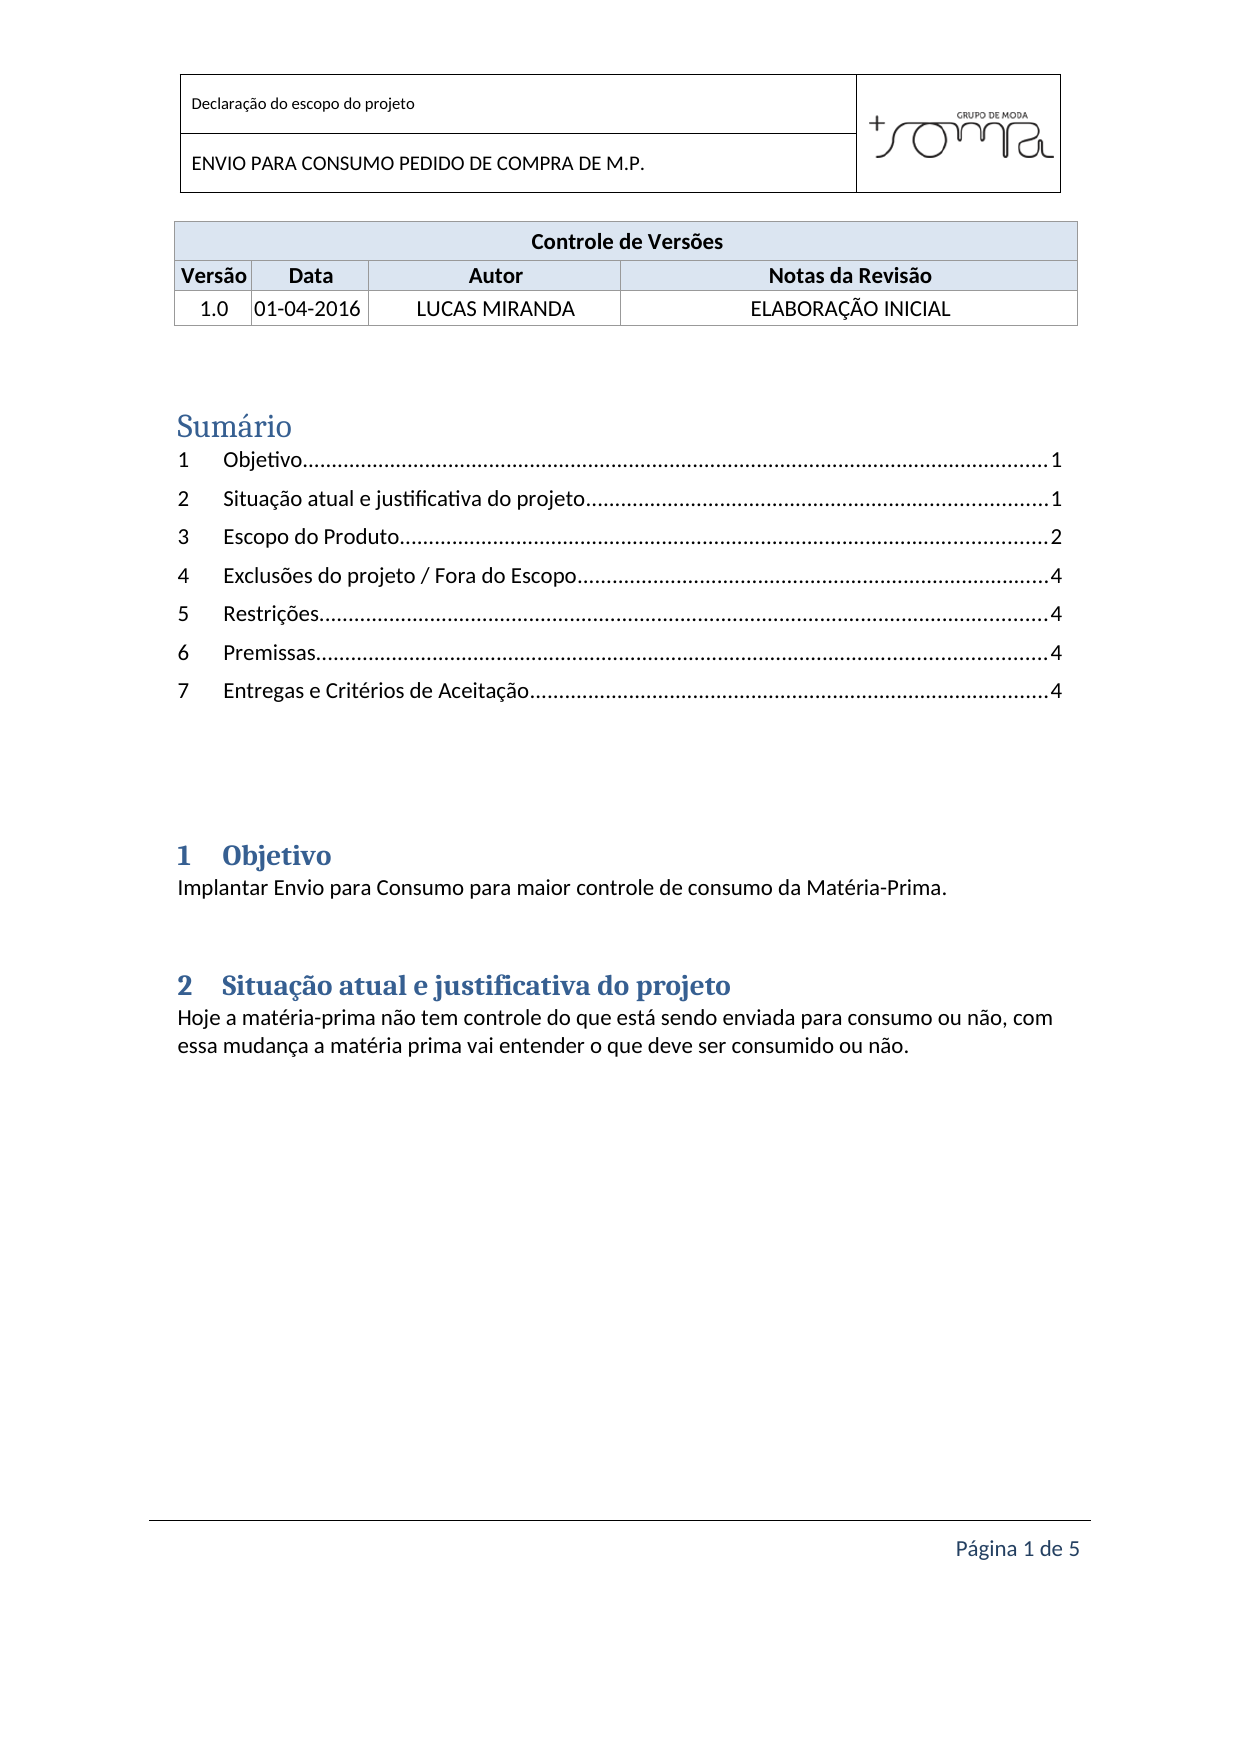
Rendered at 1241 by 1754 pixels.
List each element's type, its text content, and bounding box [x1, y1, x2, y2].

subtitle Situação atual e justificativa do projeto [177, 969, 1063, 1003]
table_cell 01-04-2016 [252, 291, 368, 325]
table_cell Autor [369, 261, 620, 290]
table_cell Notas da Revisão [621, 261, 1077, 290]
table_cell 1.0 [175, 291, 251, 325]
picture [867, 103, 1057, 163]
subtitle Objetivo [177, 839, 1063, 873]
text Hoje a matéria-prima não tem controle do que está sendo enviada para consumo ou não, com essa mudança a matéria prima vai entender o que deve ser consumido ou não. [177, 1003, 1063, 1059]
text Implantar Envio para Consumo para maior controle de consumo da Matéria-Prima. [177, 873, 1063, 901]
table_cell LUCAS MIRANDA [369, 291, 620, 325]
table_cell Data [252, 261, 368, 290]
table_header Controle de Versões [175, 222, 1077, 260]
table_cell Versão [175, 261, 251, 290]
table_cell ELABORAÇÃO INICIAL [621, 291, 1077, 325]
